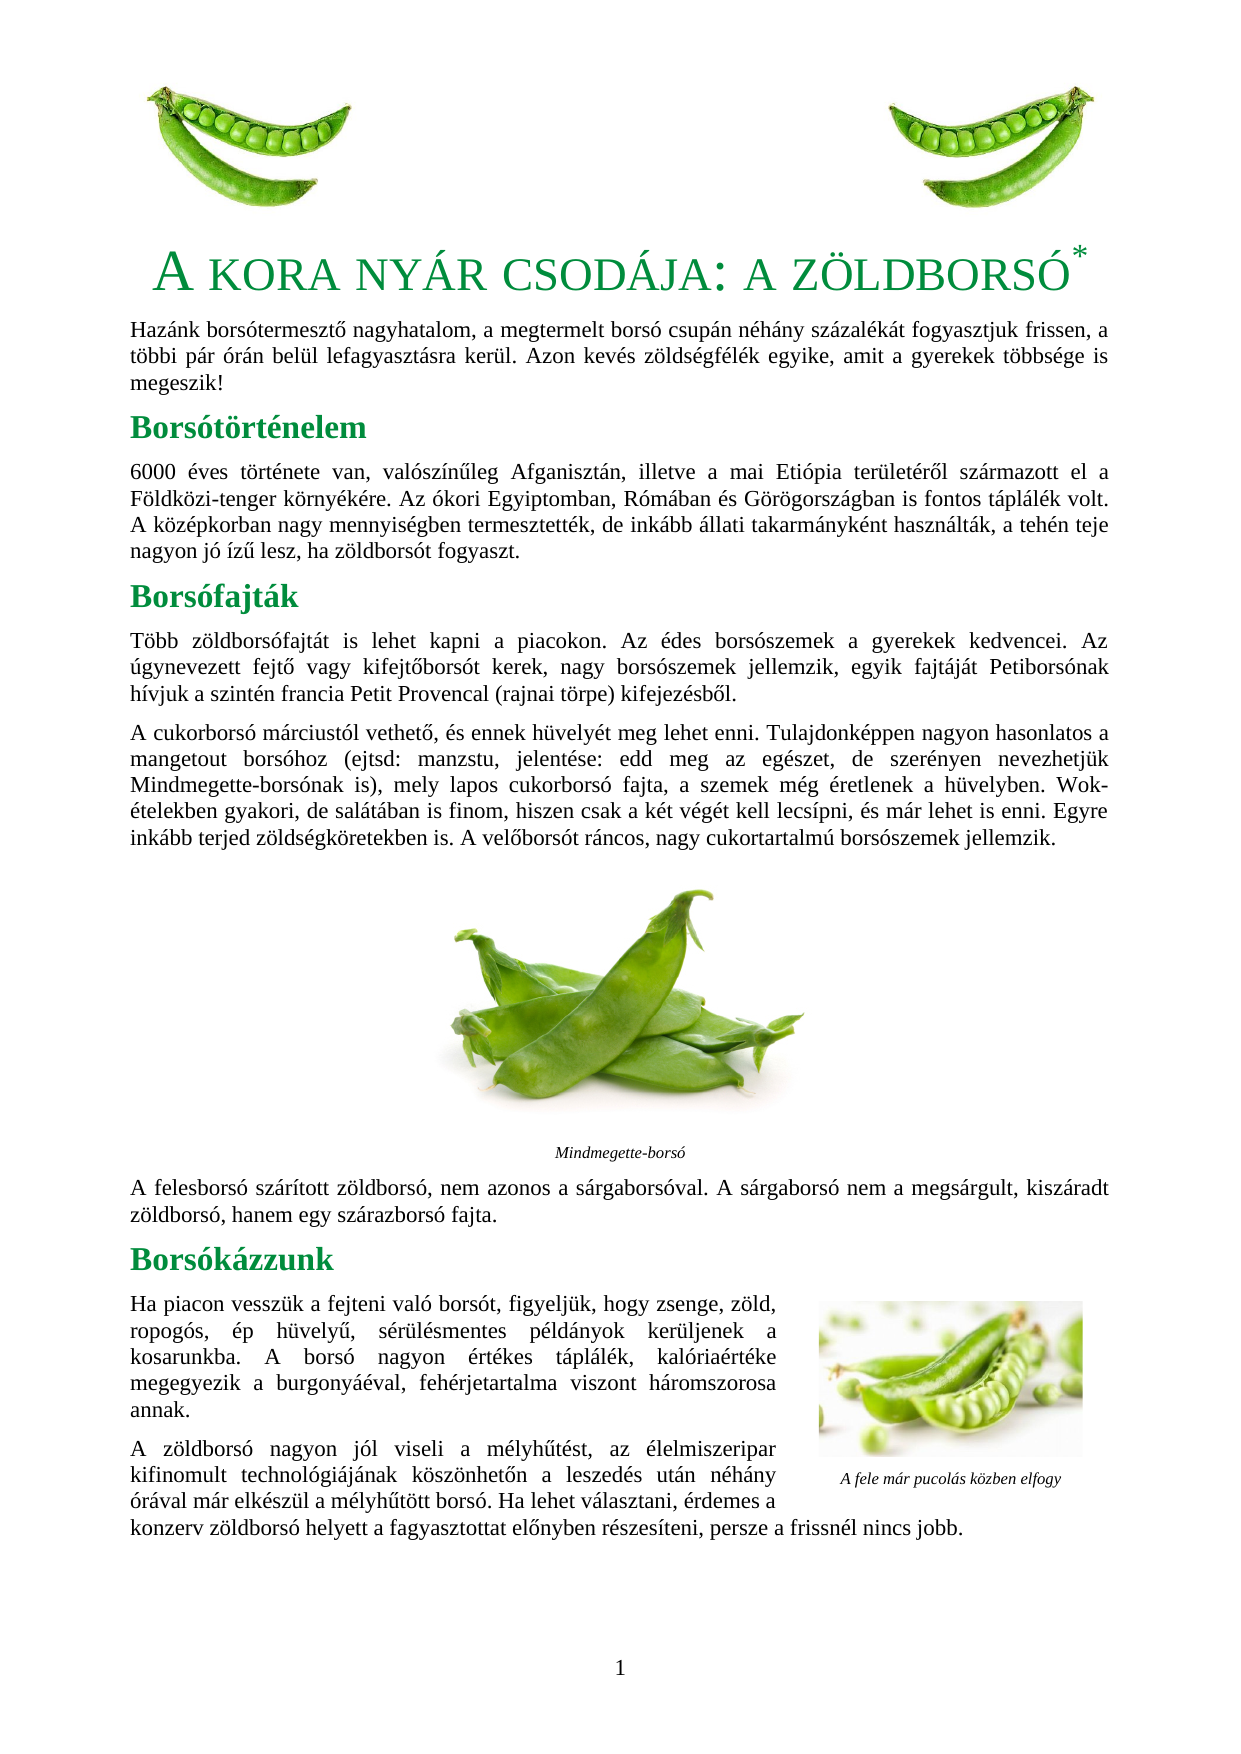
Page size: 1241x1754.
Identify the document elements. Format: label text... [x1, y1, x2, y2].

picture [818, 1301, 1083, 1457]
picture [874, 73, 1111, 222]
text 6000 éves története van, valószínűleg Afganisztán, illetve a mai Etiópia területéről származott el a Földközi-tenger környékére. Az ókori Egyiptomban, Rómában és Görögországban is fontos táplálék volt. A középkorban nagy mennyiségben termesztették, de inkább állati takarmányként használták, a tehén teje nagyon jó ízű lesz, ha zöldborsót fogyaszt. [130, 458, 1110, 564]
picture [413, 862, 827, 1131]
text A felesborsó szárított zöldborsó, nem azonos a sárgaborsóval. A sárgaborsó nem a megsárgult, kiszáradt zöldborsó, hanem egy szárazborsó fajta. [130, 1174, 1110, 1227]
text Több zöldborsófajtát is lehet kapni a piacokon. Az édes borsószemek a gyerekek kedvencei. Az úgynevezett fejtő vagy kifejtőborsót kerek, nagy borsószemek jellemzik, egyik fajtáját Petiborsónak hívjuk a szintén francia Petit Provencal (rajnai törpe) kifejezésből. [130, 627, 1110, 706]
text A kora nyár csodája: a zöldborsó [130, 236, 1110, 303]
text A cukorborsó márciustól vethető, és ennek hüvelyét meg lehet enni. Tulajdonképpen nagyon hasonlatos a mangetout borsóhoz (ejtsd: manzstu, jelentése: edd meg az egészet, de szerényen nevezhetjük Mindmegette-borsónak is), mely lapos cukorborsó fajta, a szemek még éretlenek a hüvelyben. Wok-ételekben gyakori, de salátában is finom, hiszen csak a két végét kell lecsípni, és már lehet is enni. Egyre inkább terjed zöldségköretekben is. A velőborsót ráncos, nagy cukortartalmú borsószemek jellemzik. [130, 718, 1110, 850]
text A zöldborsó nagyon jól viseli a mélyhűtést, az élelmiszeripar kifinomult technológiájának köszönhetőn a leszedés után néhány órával már elkészül a mélyhűtött borsó. Ha lehet választani, érdemes a konzerv zöldborsó helyett a fagyasztottat előnyben részesíteni, persze a frissnél nincs jobb. [130, 1435, 1110, 1540]
text Hazánk borsótermesztő nagyhatalom, a megtermelt borsó csupán néhány százalékát fogyasztjuk frissen, a többi pár órán belül lefagyasztásra kerül. Azon kevés zöldségfélék egyike, amit a gyerekek többsége is megeszik! [130, 316, 1110, 395]
text Borsófajták [130, 576, 1110, 614]
text Mindmegette-borsó [130, 1143, 1110, 1162]
text Ha piacon vesszük a fejteni való borsót, figyeljük, hogy zsenge, zöld, ropogós, ép hüvelyű, sérülésmentes példányok kerüljenek a kosarunkba. A borsó nagyon értékes táplálék, kalóriaértéke megegyezik a burgonyáéval, fehérjetartalma viszont háromszorosa annak. [130, 1290, 1110, 1422]
text Borsótörténelem [130, 407, 1110, 446]
picture [129, 73, 367, 221]
text Borsókázzunk [130, 1239, 1110, 1278]
